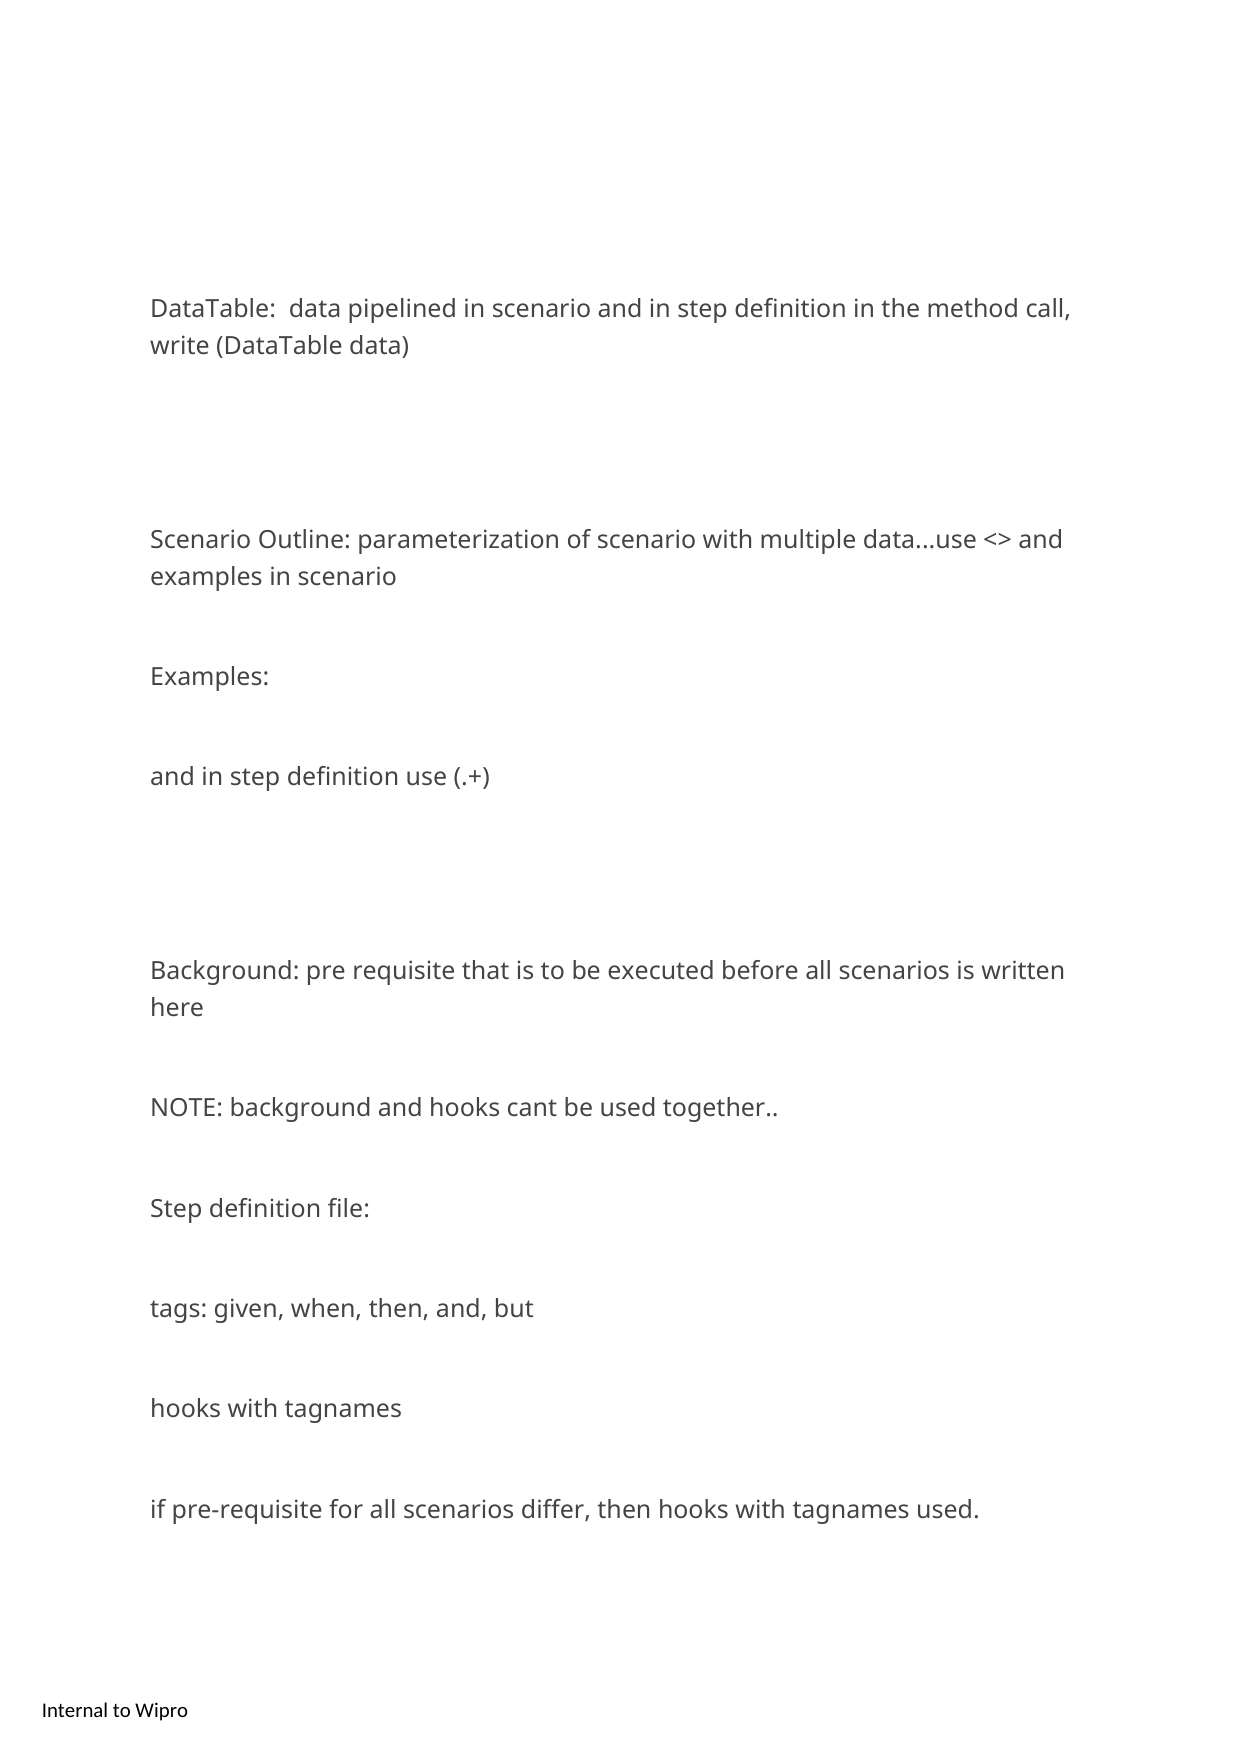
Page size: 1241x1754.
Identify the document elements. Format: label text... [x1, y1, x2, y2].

text DataTable: data pipelined in scenario and in step definition in the method call, write (DataTable data) [150, 291, 1090, 361]
text Step definition file: [150, 1190, 1090, 1224]
text Examples: [150, 658, 1090, 693]
text if pre-requisite for all scenarios differ, then hooks with tagnames used. [150, 1491, 1090, 1525]
text Scenario Outline: parameterization of scenario with multiple data...use <> and examples in scenario [150, 521, 1090, 592]
text and in step definition use (.+) [150, 759, 1090, 793]
text tags: given, when, then, and, but [150, 1291, 1090, 1325]
text NOTE: background and hooks cant be used together.. [150, 1090, 1090, 1124]
text hooks with tagnames [150, 1391, 1090, 1425]
text Background: pre requisite that is to be executed before all scenarios is written here [150, 953, 1090, 1024]
